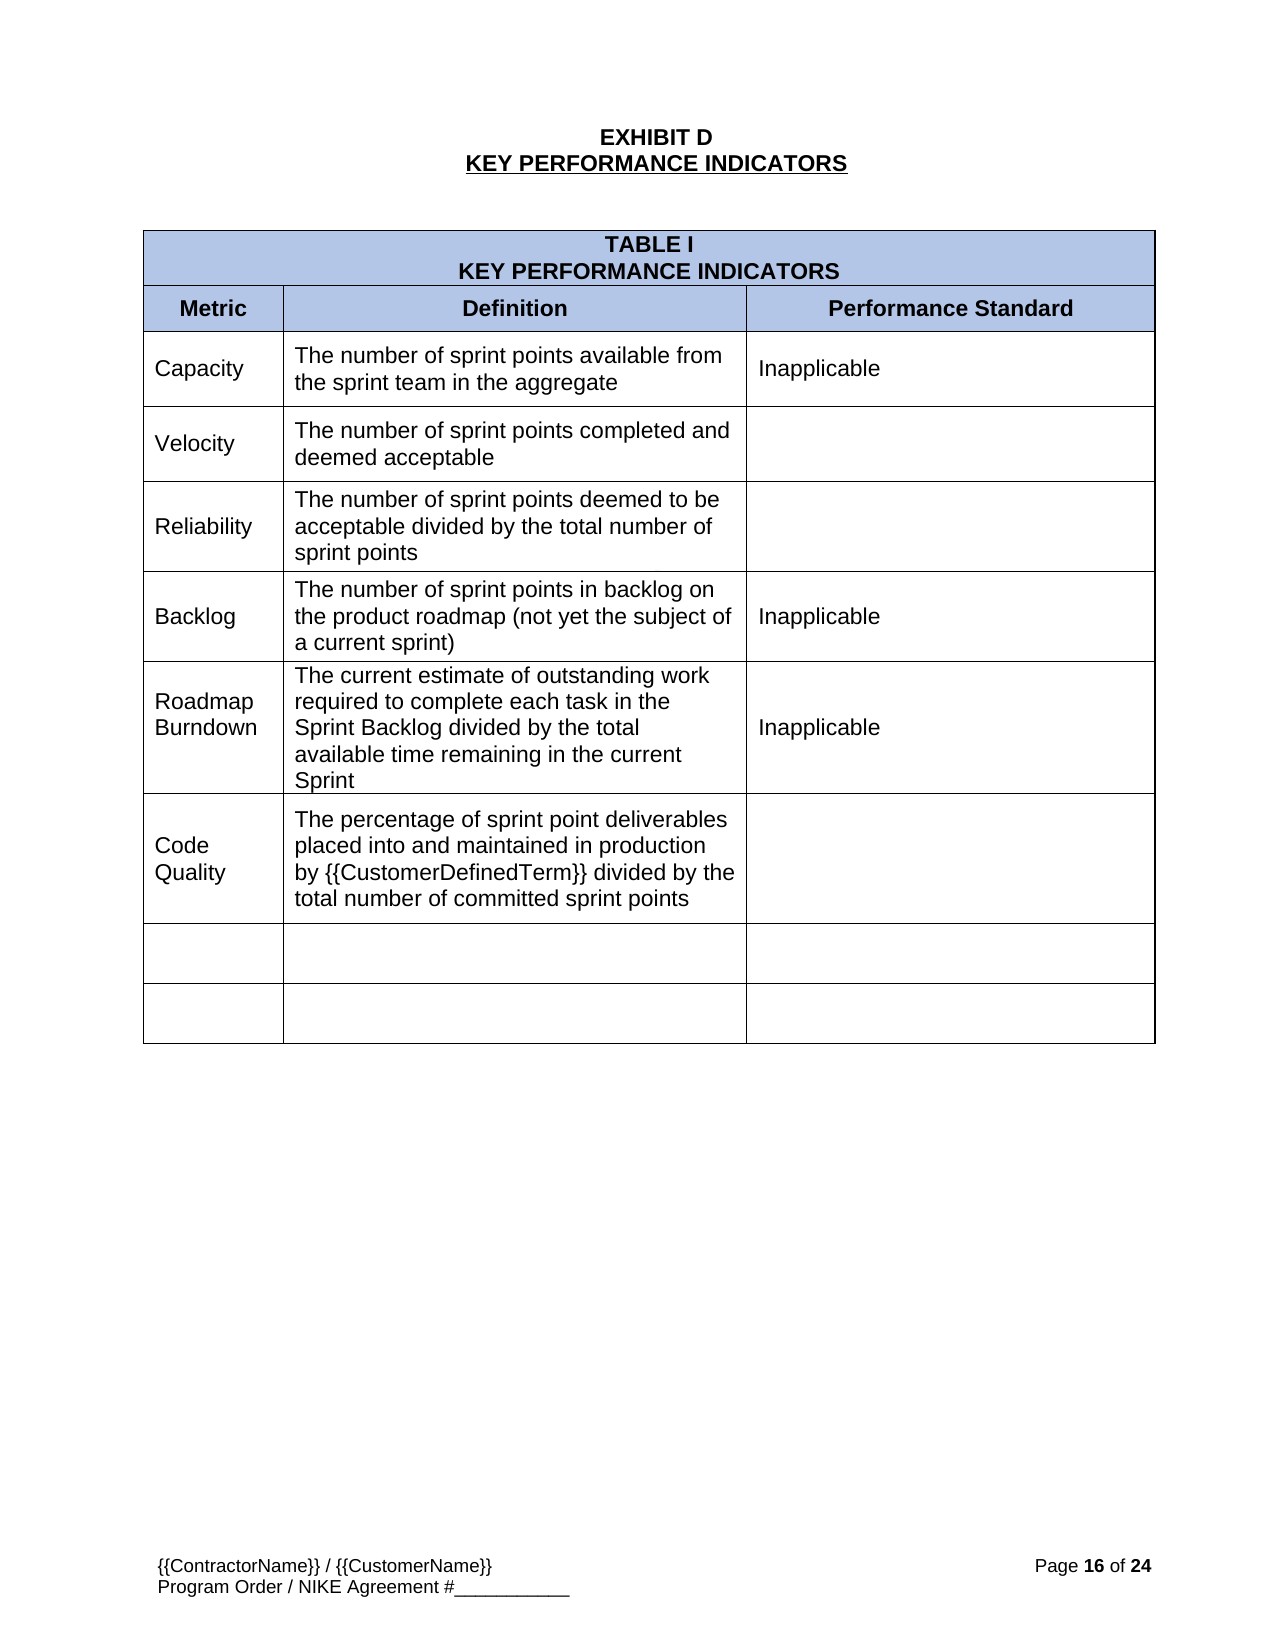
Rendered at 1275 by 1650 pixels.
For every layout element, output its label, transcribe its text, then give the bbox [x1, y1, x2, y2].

table_header TABLE I KEY PERFORMANCE INDICATORS [144, 231, 1154, 285]
table_cell The number of sprint points deemed to be acceptable divided by the total number of sprint points [284, 482, 746, 571]
table_cell Reliability [144, 482, 283, 571]
table_cell Inapplicable [747, 662, 1154, 793]
table_cell [747, 794, 1154, 923]
table_cell The percentage of sprint point deliverables placed into and maintained in production by {{CustomerDefinedTerm}} divided by the total number of committed sprint points [284, 794, 746, 923]
table_cell [747, 924, 1154, 983]
table_cell Velocity [144, 407, 283, 481]
table_cell Inapplicable [747, 332, 1154, 406]
table_cell [144, 924, 283, 983]
table_cell [144, 984, 283, 1043]
table_cell Roadmap Burndown [144, 662, 283, 793]
table_cell Capacity [144, 332, 283, 406]
table_cell [747, 984, 1154, 1043]
table_cell [747, 407, 1154, 481]
table_cell Code Quality [144, 794, 283, 923]
table_cell [747, 482, 1154, 571]
table_cell The current estimate of outstanding work required to complete each task in the Sprint Backlog divided by the total available time remaining in the current Sprint [284, 662, 746, 793]
table_cell Performance Standard [747, 286, 1154, 331]
text EXHIBIT D [157, 124, 1155, 150]
text Key Performance Indicators [157, 150, 1155, 177]
table_cell [284, 984, 746, 1043]
table_cell Backlog [144, 572, 283, 661]
table_cell The number of sprint points in backlog on the product roadmap (not yet the subject of a current sprint) [284, 572, 746, 661]
table_cell Definition [284, 286, 746, 331]
table_cell [284, 924, 746, 983]
table_cell Inapplicable [747, 572, 1154, 661]
table_cell The number of sprint points available from the sprint team in the aggregate [284, 332, 746, 406]
table_cell The number of sprint points completed and deemed acceptable [284, 407, 746, 481]
table_cell Metric [144, 286, 283, 331]
